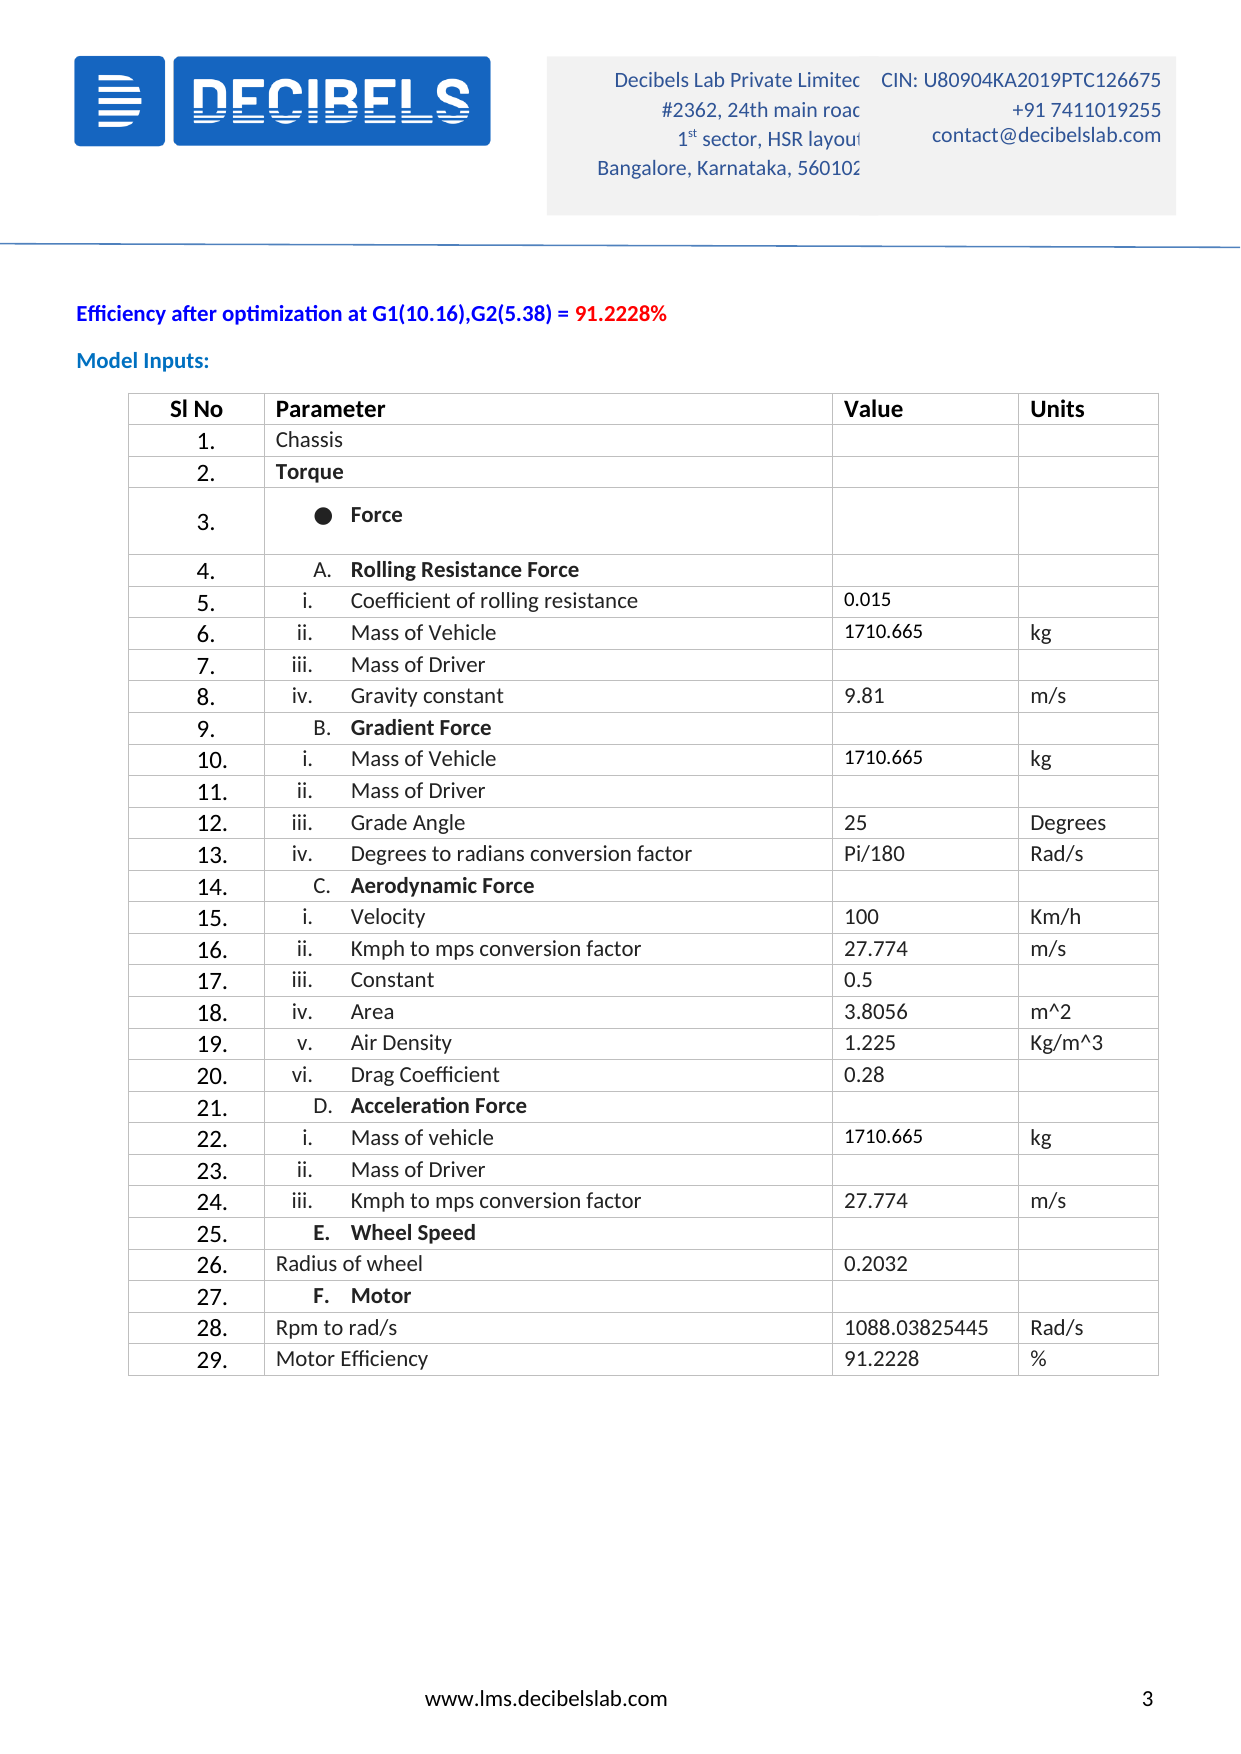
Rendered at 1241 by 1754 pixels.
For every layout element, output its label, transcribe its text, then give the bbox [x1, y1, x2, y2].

table_cell [129, 1029, 264, 1059]
table_cell m/s [1019, 1186, 1158, 1217]
table_cell Degrees [1019, 808, 1158, 838]
table_cell m/s [1019, 934, 1158, 964]
table_cell Pi/180 [833, 839, 1018, 870]
table_cell [1019, 1218, 1158, 1248]
table_cell Degrees to radians conversion factor [265, 839, 832, 870]
table_cell Force [265, 488, 832, 554]
table_cell [1019, 1250, 1158, 1280]
table_cell Rolling Resistance Force [265, 555, 832, 586]
table_cell kg [1019, 618, 1158, 649]
table_cell Chassis [265, 425, 832, 456]
table_cell 100 [833, 902, 1018, 933]
picture [68, 27, 498, 170]
table_cell 9.81 [833, 681, 1018, 712]
table_cell Kg/m^3 [1019, 1029, 1158, 1059]
table_cell Mass of Vehicle [265, 745, 832, 775]
table_cell [833, 1218, 1018, 1248]
table_cell [833, 650, 1018, 680]
table_cell 1.225 [833, 1029, 1018, 1059]
table_cell [129, 1313, 264, 1343]
table_cell [129, 555, 264, 586]
table_cell 1088.03825445 [833, 1313, 1018, 1343]
table_cell [129, 997, 264, 1027]
table_cell Wheel Speed [265, 1218, 832, 1248]
table_cell [129, 713, 264, 743]
table_cell [1019, 1155, 1158, 1185]
table_cell Kmph to mps conversion factor [265, 1186, 832, 1217]
table_cell [129, 1281, 264, 1312]
table_cell [833, 713, 1018, 743]
table_cell [1019, 1092, 1158, 1122]
table_cell [833, 776, 1018, 807]
table_cell [833, 1281, 1018, 1312]
table_cell [1019, 488, 1158, 554]
table_cell [129, 871, 264, 901]
table_cell Km/h [1019, 902, 1158, 933]
table_cell [129, 681, 264, 712]
table_cell [129, 934, 264, 964]
table_cell [129, 1186, 264, 1217]
table_cell [833, 457, 1018, 487]
table_cell [129, 1344, 264, 1375]
table_header Parameter [265, 394, 832, 424]
table_cell Mass of Driver [265, 776, 832, 807]
table_cell [129, 650, 264, 680]
table_cell 0.2032 [833, 1250, 1018, 1280]
table_cell Velocity [265, 902, 832, 933]
table_cell [1019, 650, 1158, 680]
table_cell 27.774 [833, 934, 1018, 964]
table_cell Constant [265, 965, 832, 996]
table_cell [1019, 776, 1158, 807]
table_cell Gradient Force [265, 713, 832, 743]
table_cell [833, 1155, 1018, 1185]
table_cell Acceleration Force [265, 1092, 832, 1122]
table_header Value [833, 394, 1018, 424]
table_cell 1710.665 [833, 1123, 1018, 1154]
table_cell [1019, 457, 1158, 487]
table_cell Gravity constant [265, 681, 832, 712]
table_cell 0.015 [833, 587, 1018, 617]
table_cell [833, 555, 1018, 586]
table_cell [1019, 425, 1158, 456]
table_cell Rpm to rad/s [265, 1313, 832, 1343]
table_cell Kmph to mps conversion factor [265, 934, 832, 964]
table_cell [833, 1092, 1018, 1122]
table_cell Torque [265, 457, 832, 487]
table_cell 1710.665 [833, 618, 1018, 649]
table_cell [129, 1155, 264, 1185]
table_cell 25 [833, 808, 1018, 838]
table_cell 91.2228 [833, 1344, 1018, 1375]
table_cell 0.28 [833, 1060, 1018, 1091]
table_cell [129, 618, 264, 649]
table_cell [129, 965, 264, 996]
table_cell [129, 839, 264, 870]
table_cell Area [265, 997, 832, 1027]
table_header Units [1019, 394, 1158, 424]
table_cell 27.774 [833, 1186, 1018, 1217]
table_cell [129, 1060, 264, 1091]
table_cell 0.5 [833, 965, 1018, 996]
table_cell Motor [265, 1281, 832, 1312]
table_cell [1019, 1060, 1158, 1091]
table_cell Aerodynamic Force [265, 871, 832, 901]
table_cell kg [1019, 1123, 1158, 1154]
table_cell Radius of wheel [265, 1250, 832, 1280]
table_cell Mass of vehicle [265, 1123, 832, 1154]
table_cell m/s [1019, 681, 1158, 712]
table_cell [1019, 965, 1158, 996]
table_cell [129, 776, 264, 807]
table_cell Mass of Vehicle [265, 618, 832, 649]
text Efficiency after optimization at G1(10.16),G2(5.38) = 91.2228% [76, 299, 1172, 327]
table_cell Grade Angle [265, 808, 832, 838]
table_cell [1019, 713, 1158, 743]
table_cell [1019, 1281, 1158, 1312]
table_cell [129, 1218, 264, 1248]
table_cell Air Density [265, 1029, 832, 1059]
table_cell Rad/s [1019, 839, 1158, 870]
table_cell m^2 [1019, 997, 1158, 1027]
table_cell 3.8056 [833, 997, 1018, 1027]
table_cell Mass of Driver [265, 650, 832, 680]
table_cell Motor Efficiency [265, 1344, 832, 1375]
table_cell [833, 488, 1018, 554]
table_cell Drag Coefficient [265, 1060, 832, 1091]
table_cell 1710.665 [833, 745, 1018, 775]
table_cell kg [1019, 745, 1158, 775]
table_cell % [1019, 1344, 1158, 1375]
table_cell [129, 457, 264, 487]
table_cell [833, 425, 1018, 456]
table_cell [129, 587, 264, 617]
table_cell [833, 871, 1018, 901]
table_cell [129, 1123, 264, 1154]
table_cell [1019, 587, 1158, 617]
table_cell Mass of Driver [265, 1155, 832, 1185]
text Model Inputs: [76, 346, 1172, 374]
table_cell [129, 902, 264, 933]
table_cell [129, 745, 264, 775]
table_cell [129, 808, 264, 838]
table_cell [1019, 871, 1158, 901]
table_cell Rad/s [1019, 1313, 1158, 1343]
table_cell [129, 1250, 264, 1280]
table_header Sl No [129, 394, 264, 424]
table_cell [129, 425, 264, 456]
table_cell [1019, 555, 1158, 586]
table_cell [129, 1092, 264, 1122]
table_cell [129, 488, 264, 554]
table_cell Coefficient of rolling resistance [265, 587, 832, 617]
